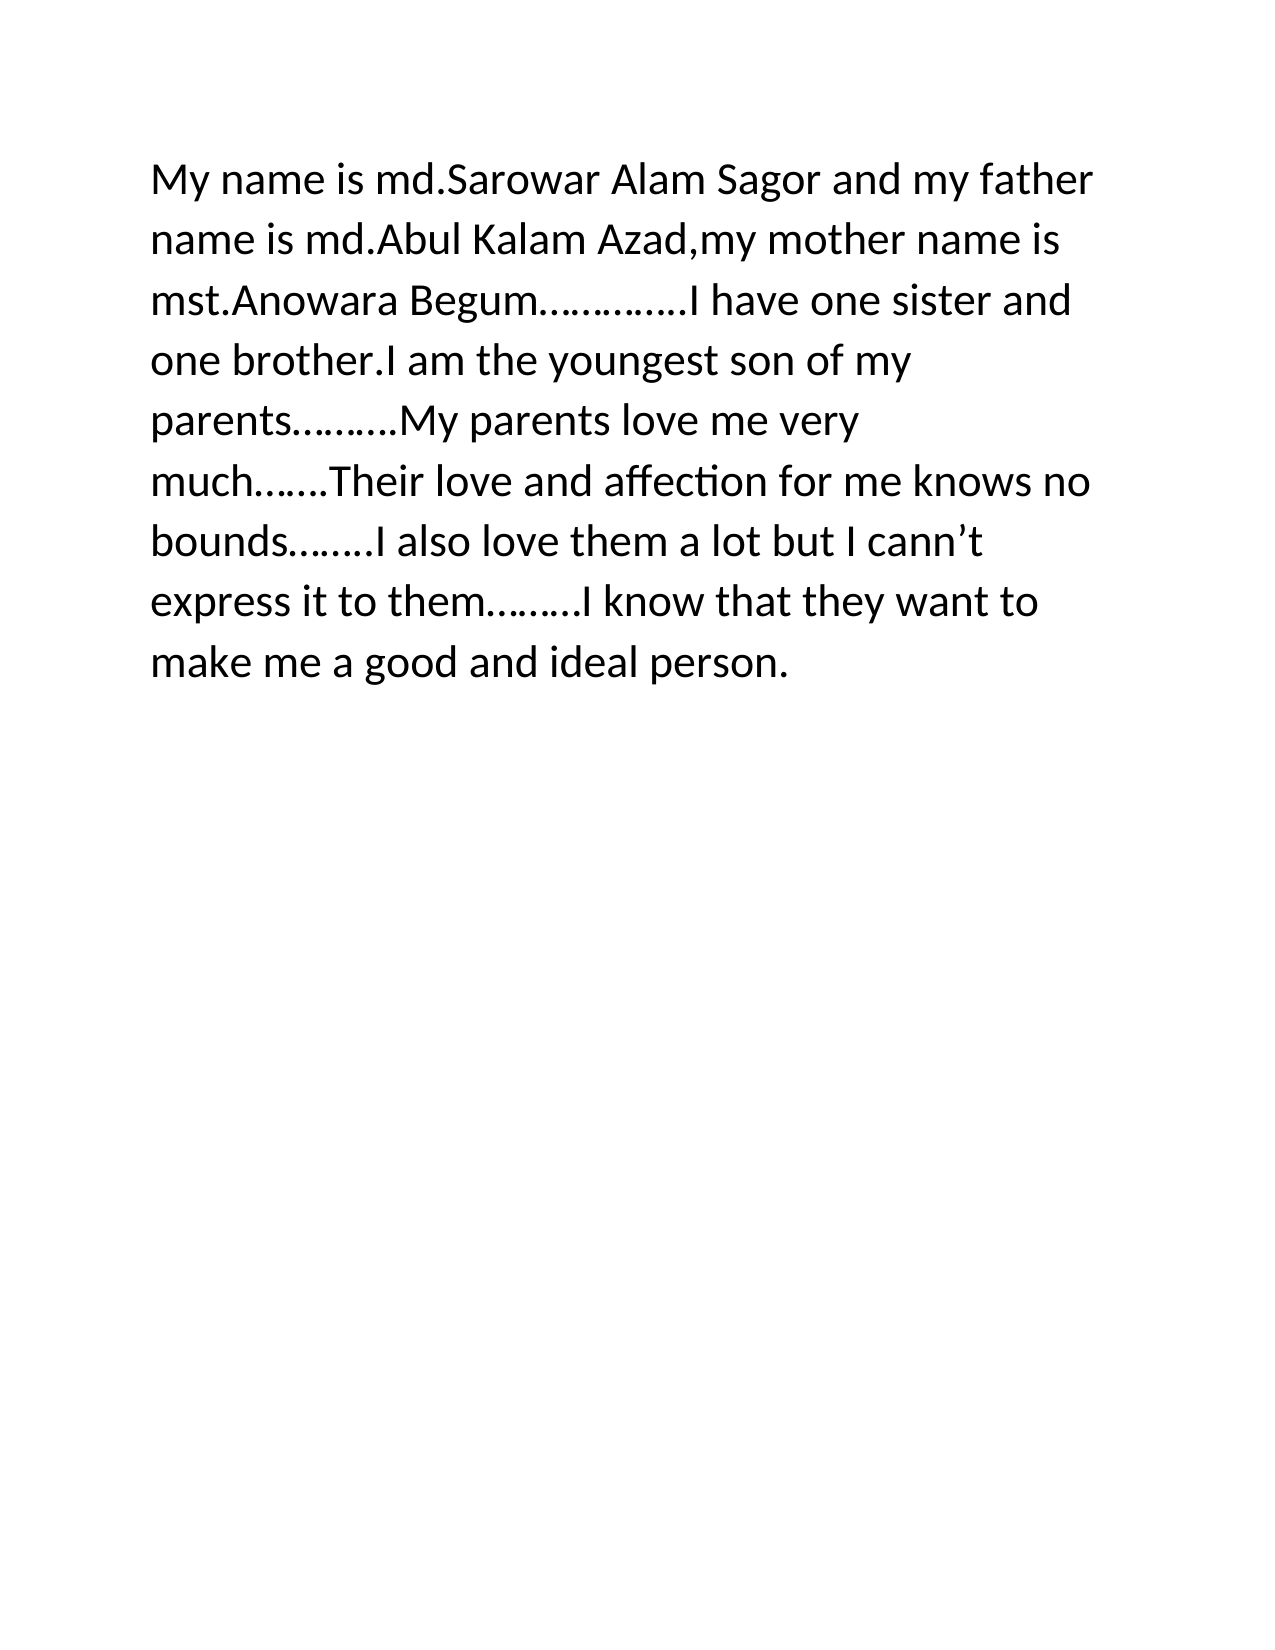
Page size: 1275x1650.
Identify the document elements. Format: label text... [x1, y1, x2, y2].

text My name is md.Sarowar Alam Sagor and my father name is md.Abul Kalam Azad,my mother name is mst.Anowara Begum…………..I have one sister and one brother.I am the youngest son of my parents……….My parents love me very much…….Their love and affection for me knows no bounds……..I also love them a lot but I cann’t express it to them………I know that they want to make me a good and ideal person. [150, 150, 1125, 688]
